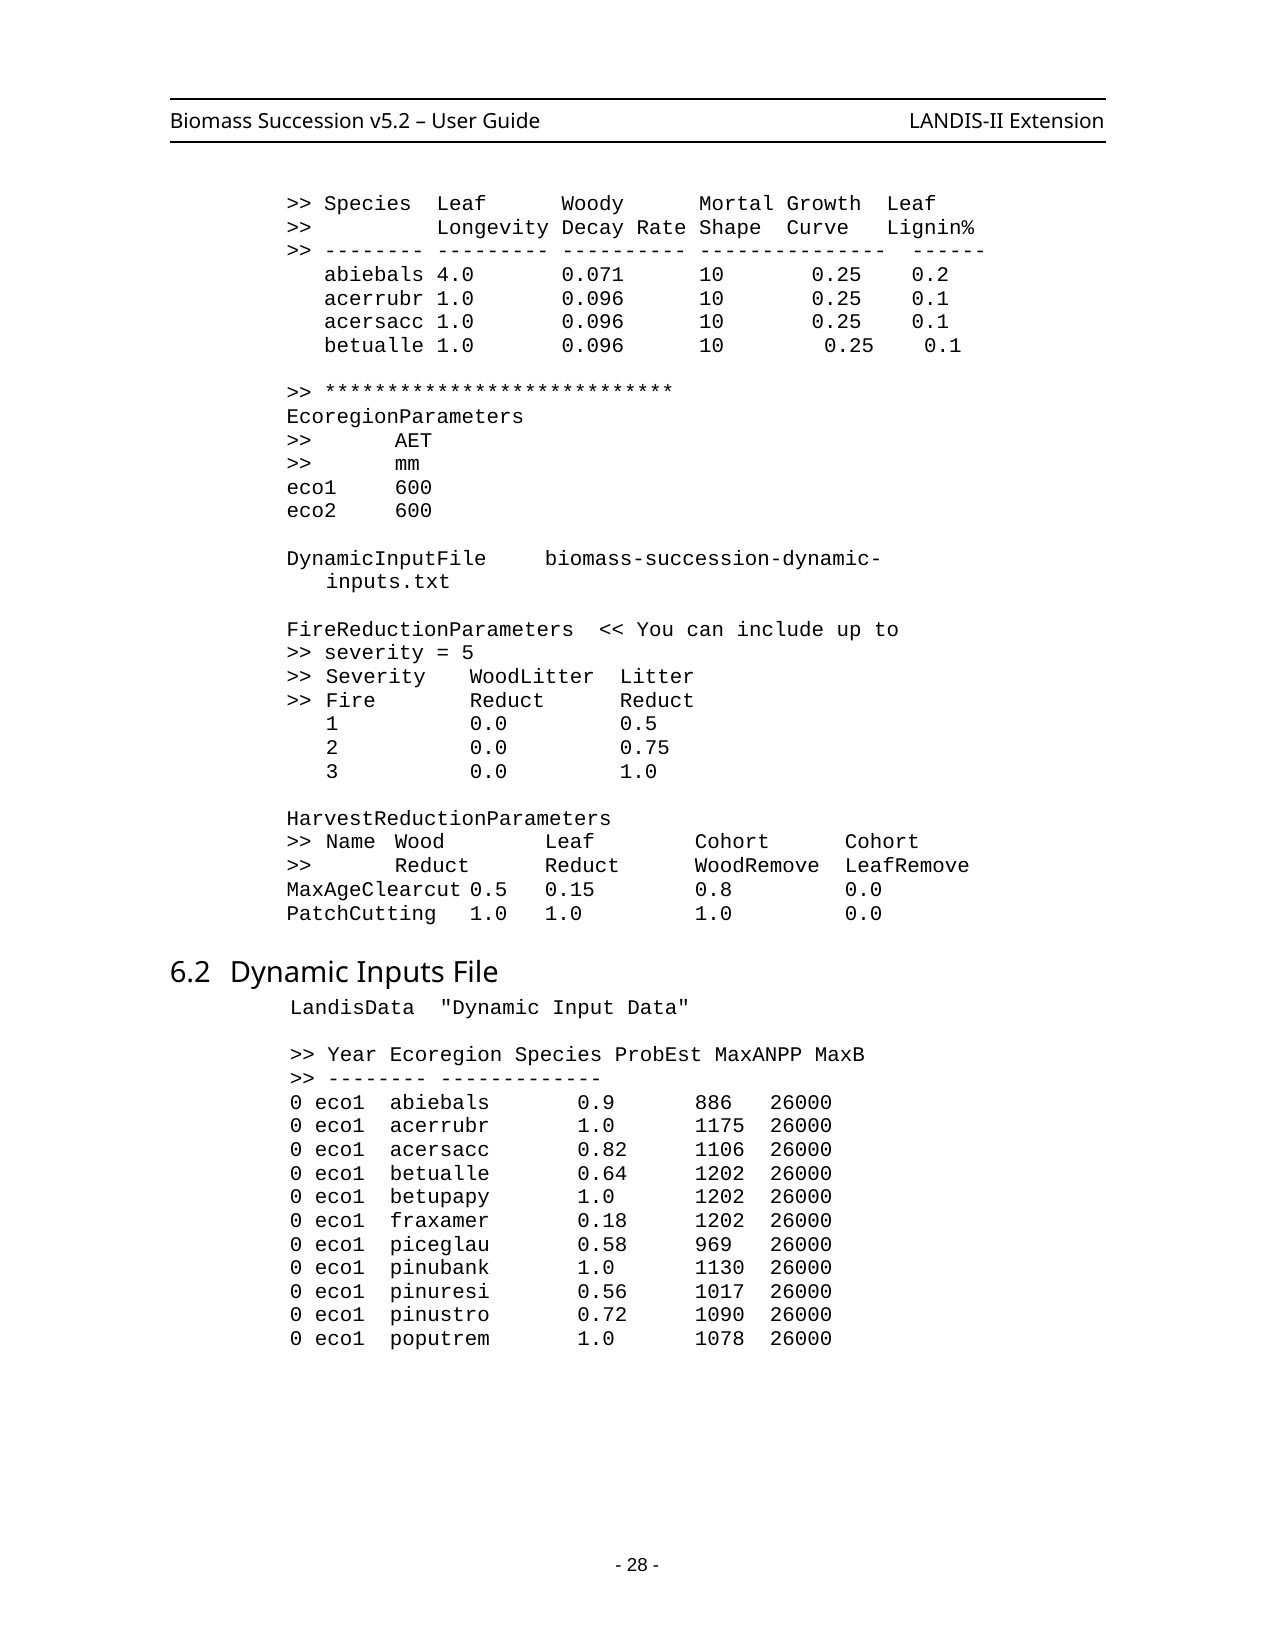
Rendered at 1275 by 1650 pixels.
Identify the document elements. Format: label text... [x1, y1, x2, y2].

text >> Year Ecoregion Species ProbEst MaxANPP MaxB [289, 1044, 1001, 1068]
text DynamicInputFile biomass-succession-dynamic-inputs.txt [286, 548, 1001, 595]
text 0 eco1 pinustro 0.72 1090 26000 [289, 1304, 1001, 1328]
text 0 eco1 poputrem 1.0 1078 26000 [289, 1328, 1001, 1352]
text >> -------- --------- ---------- --------------- ------ [286, 240, 1001, 264]
text 0 eco1 pinubank 1.0 1130 26000 [289, 1257, 1001, 1281]
text acersacc 1.0 0.096 10 0.25 0.1 [286, 311, 1001, 335]
text eco1 600 [286, 477, 1001, 501]
text 0 eco1 acerrubr 1.0 1175 26000 [289, 1115, 1001, 1139]
text >> -------- ------------- [289, 1068, 1001, 1092]
text >> AET [286, 429, 1001, 453]
text abiebals 4.0 0.071 10 0.25 0.2 [286, 264, 1001, 288]
text 0 eco1 acersacc 0.82 1106 26000 [289, 1139, 1001, 1163]
text 0 eco1 pinuresi 0.56 1017 26000 [289, 1281, 1001, 1304]
text 1 0.0 0.5 [286, 713, 1001, 737]
text 3 0.0 1.0 [286, 761, 1001, 784]
subtitle Dynamic Inputs File [169, 951, 1106, 991]
text PatchCutting 1.0 1.0 1.0 0.0 [286, 902, 1001, 926]
text HarvestReductionParameters [286, 808, 1001, 832]
text >> **************************** [286, 382, 1001, 406]
text >> Longevity Decay Rate Shape Curve Lignin% [286, 217, 1001, 240]
text acerrubr 1.0 0.096 10 0.25 0.1 [286, 288, 1001, 311]
text 0 eco1 betupapy 1.0 1202 26000 [289, 1186, 1001, 1210]
text >> Name Wood Leaf Cohort Cohort [286, 832, 1001, 855]
text FireReductionParameters << You can include up to [286, 619, 1001, 642]
text 0 eco1 abiebals 0.9 886 26000 [289, 1092, 1001, 1115]
text >> Reduct Reduct WoodRemove LeafRemove [286, 855, 1001, 879]
text 2 0.0 0.75 [286, 737, 1001, 761]
text eco2 600 [286, 501, 1001, 524]
text 0 eco1 fraxamer 0.18 1202 26000 [289, 1210, 1001, 1233]
text >> Fire Reduct Reduct [286, 690, 1001, 713]
text 0 eco1 betualle 0.64 1202 26000 [289, 1163, 1001, 1186]
text >> mm [286, 453, 1001, 477]
text LandisData "Dynamic Input Data" [289, 997, 1001, 1021]
text >> severity = 5 [286, 642, 1001, 666]
text MaxAgeClearcut 0.5 0.15 0.8 0.0 [286, 879, 1001, 902]
text 0 eco1 piceglau 0.58 969 26000 [289, 1233, 1001, 1257]
text >> Severity WoodLitter Litter [286, 666, 1001, 690]
text >> Species Leaf Woody Mortal Growth Leaf [286, 193, 1001, 217]
text betualle 1.0 0.096 10 0.25 0.1 [286, 335, 1001, 359]
text EcoregionParameters [286, 406, 1001, 429]
